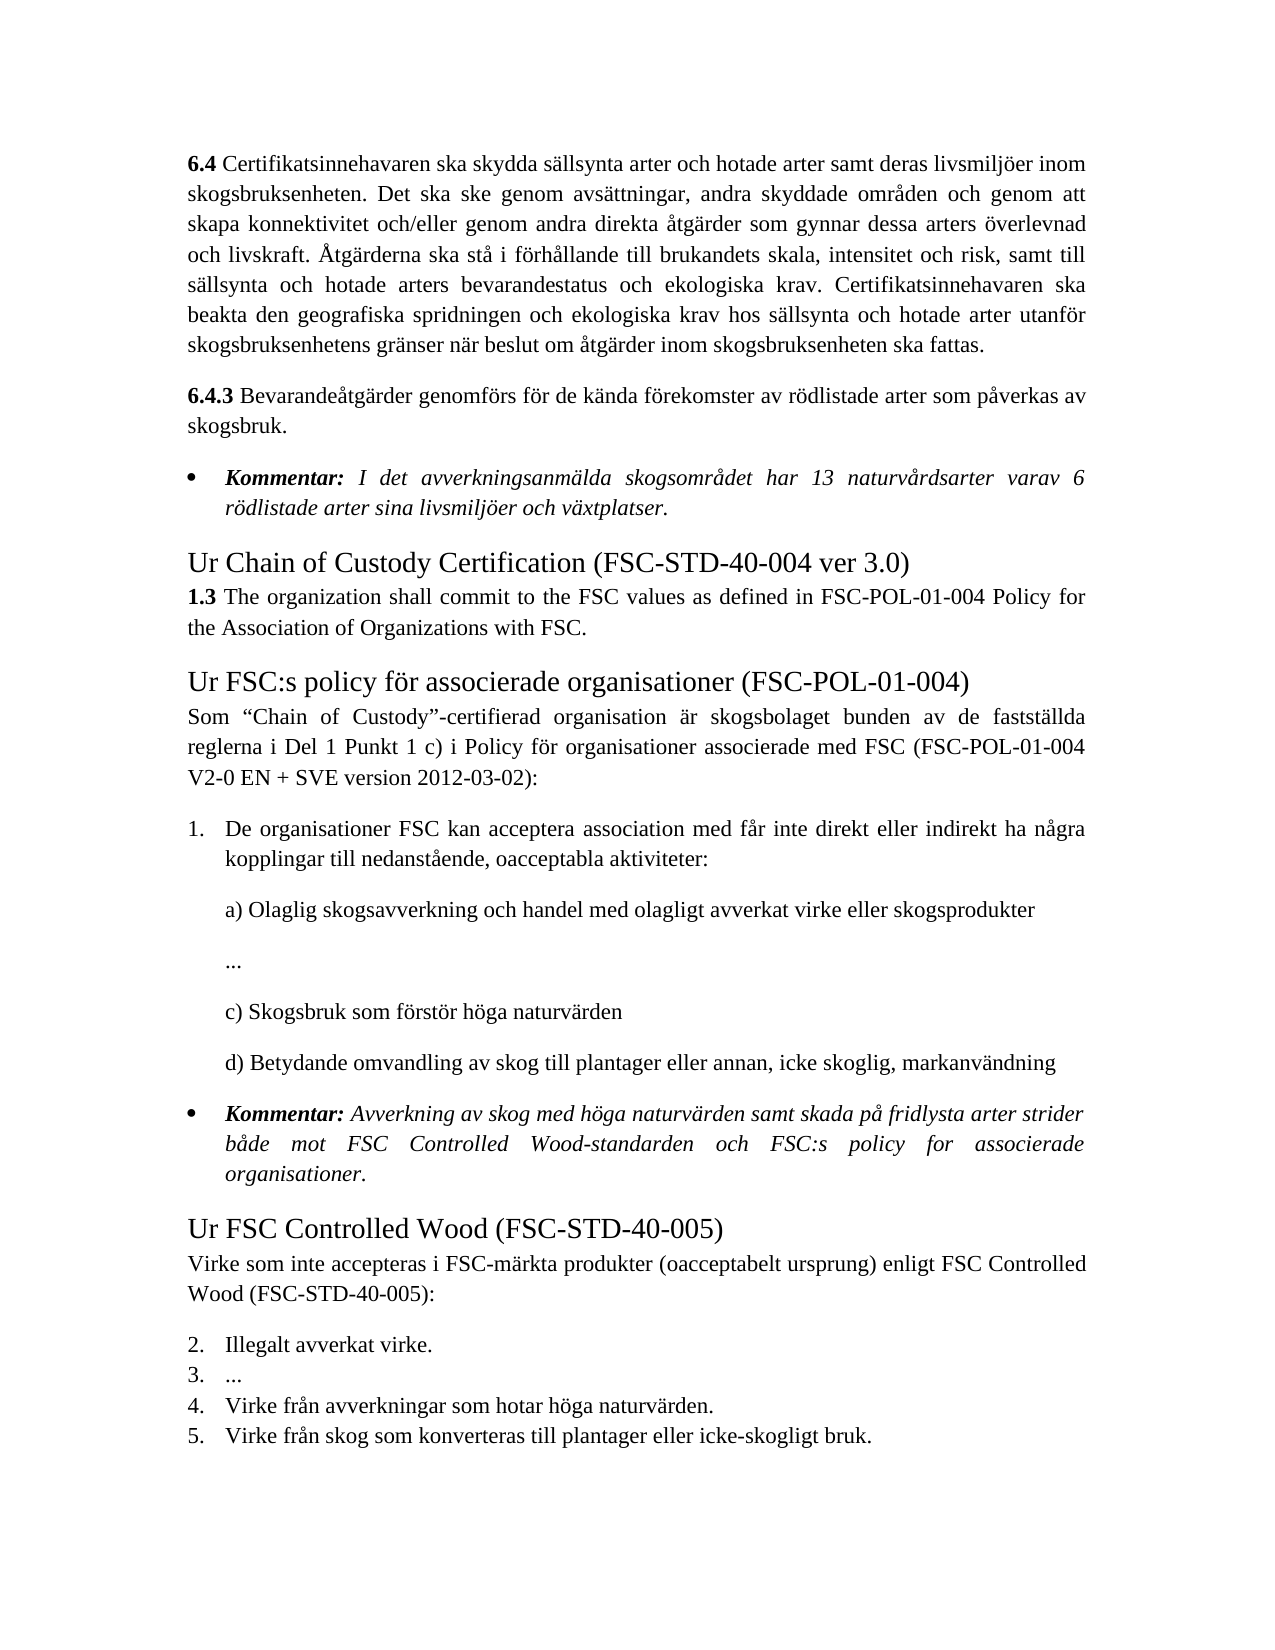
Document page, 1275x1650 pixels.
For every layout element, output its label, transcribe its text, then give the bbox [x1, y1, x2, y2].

text 6.4.3 Bevarandeåtgärder genomförs för de kända förekomster av rödlistade arter som påverkas av skogsbruk. [187, 382, 1087, 439]
text a) Olaglig skogsavverkning och handel med olagligt avverkat virke eller skogsprodukter [225, 896, 1087, 922]
text ... [225, 947, 1087, 973]
text d) Betydande omvandling av skog till plantager eller annan, icke skoglig, markanvändning [225, 1049, 1087, 1075]
list ... [187, 1361, 1087, 1388]
list De organisationer FSC kan acceptera association med får inte direkt eller indirekt ha några kopplingar till nedanstående, oacceptabla aktiviteter: [187, 814, 1087, 871]
text 6.4 Certifikatsinnehavaren ska skydda sällsynta arter och hotade arter samt deras livsmiljöer inom skogsbruksenheten. Det ska ske genom avsättningar, andra skyddade områden och genom att skapa konnektivitet och/eller genom andra direkta åtgärder som gynnar dessa arters överlevnad och livskraft. Åtgärderna ska stå i förhållande till brukandets skala, intensitet och risk, samt till sällsynta och hotade arters bevarandestatus och ekologiska krav. Certifikatsinnehavaren ska beakta den geografiska spridningen och ekologiska krav hos sällsynta och hotade arter utanför skogsbruksenhetens gränser när beslut om åtgärder inom skogsbruksenheten ska fattas. [187, 150, 1087, 358]
list Virke från avverkningar som hotar höga naturvärden. [187, 1392, 1087, 1418]
subtitle Ur FSC:s policy för associerade organisationer (FSC-POL-01-004) [187, 664, 1087, 698]
text 1.3 The organization shall commit to the FSC values as defined in FSC-POL-01-004 Policy for the Association of Organizations with FSC. [187, 583, 1087, 640]
subtitle Ur FSC Controlled Wood (FSC-STD-40-005) [187, 1211, 1087, 1245]
text c) Skogsbruk som förstör höga naturvärden [225, 998, 1087, 1024]
text Virke som inte accepteras i FSC-märkta produkter (oacceptabelt ursprung) enligt FSC Controlled Wood (FSC-STD-40-005): [187, 1250, 1087, 1307]
subtitle Ur Chain of Custody Certification (FSC-STD-40-004 ver 3.0) [187, 545, 1087, 578]
list Kommentar: I det avverkningsanmälda skogsområdet har 13 naturvårdsarter varav 6 rödlistade arter sina livsmiljöer och växtplatser. [187, 463, 1087, 520]
list Illegalt avverkat virke. [187, 1331, 1087, 1358]
list Virke från skog som konverteras till plantager eller icke-skogligt bruk. [187, 1422, 1087, 1448]
text Som “Chain of Custody”-certifierad organisation är skogsbolaget bunden av de fastställda reglerna i Del 1 Punkt 1 c) i Policy för organisationer associerade med FSC (FSC-POL-01-004 V2-0 EN + SVE version 2012-03-02): [187, 703, 1087, 790]
